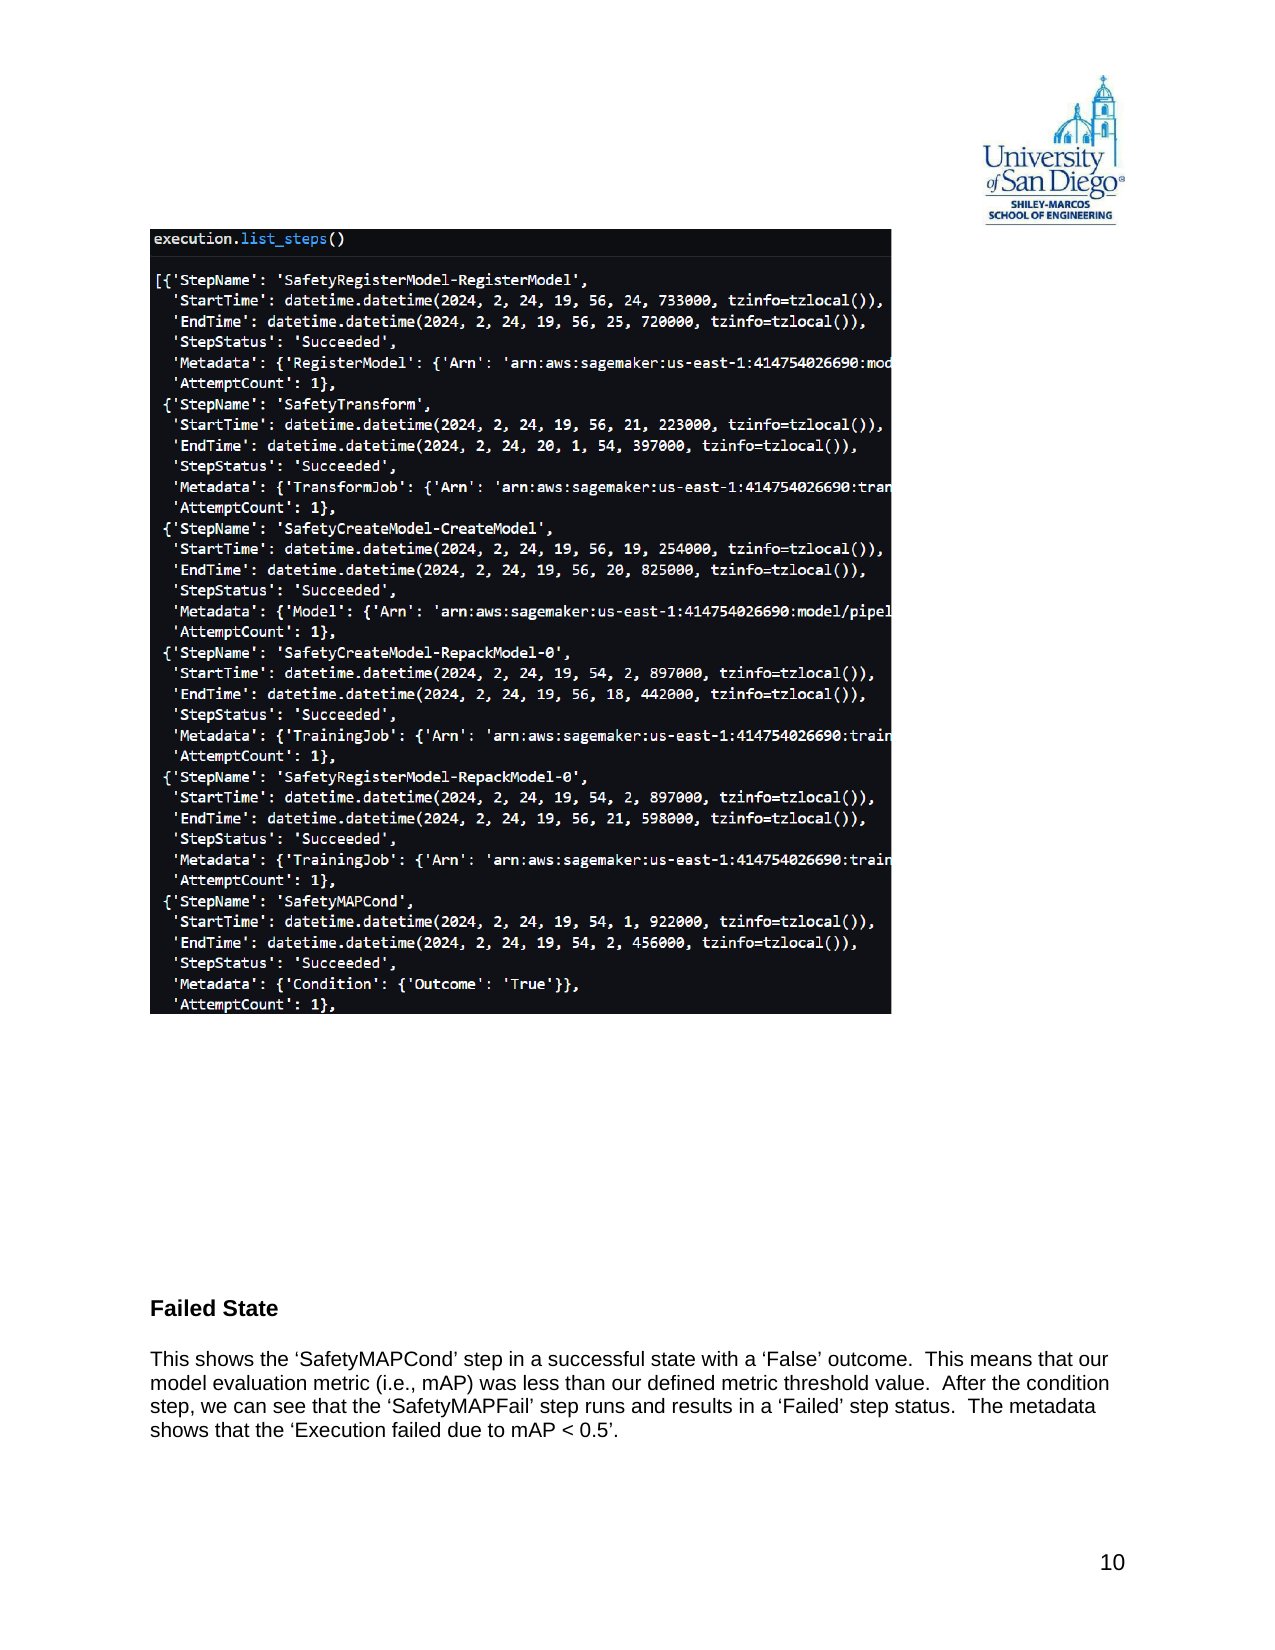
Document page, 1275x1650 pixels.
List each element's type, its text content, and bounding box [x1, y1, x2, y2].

text This shows the ‘SafetyMAPCond’ step in a successful state with a ‘False’ outcome. This means that our model evaluation metric (i.e., mAP) was less than our defined metric threshold value. After the condition step, we can see that the ‘SafetyMAPFail’ step runs and results in a ‘Failed’ step status. The metadata shows that the ‘Execution failed due to mAP < 0.5’. [150, 1346, 1125, 1442]
text Failed State [150, 1295, 1125, 1321]
picture [150, 229, 892, 1014]
picture [982, 75, 1125, 226]
